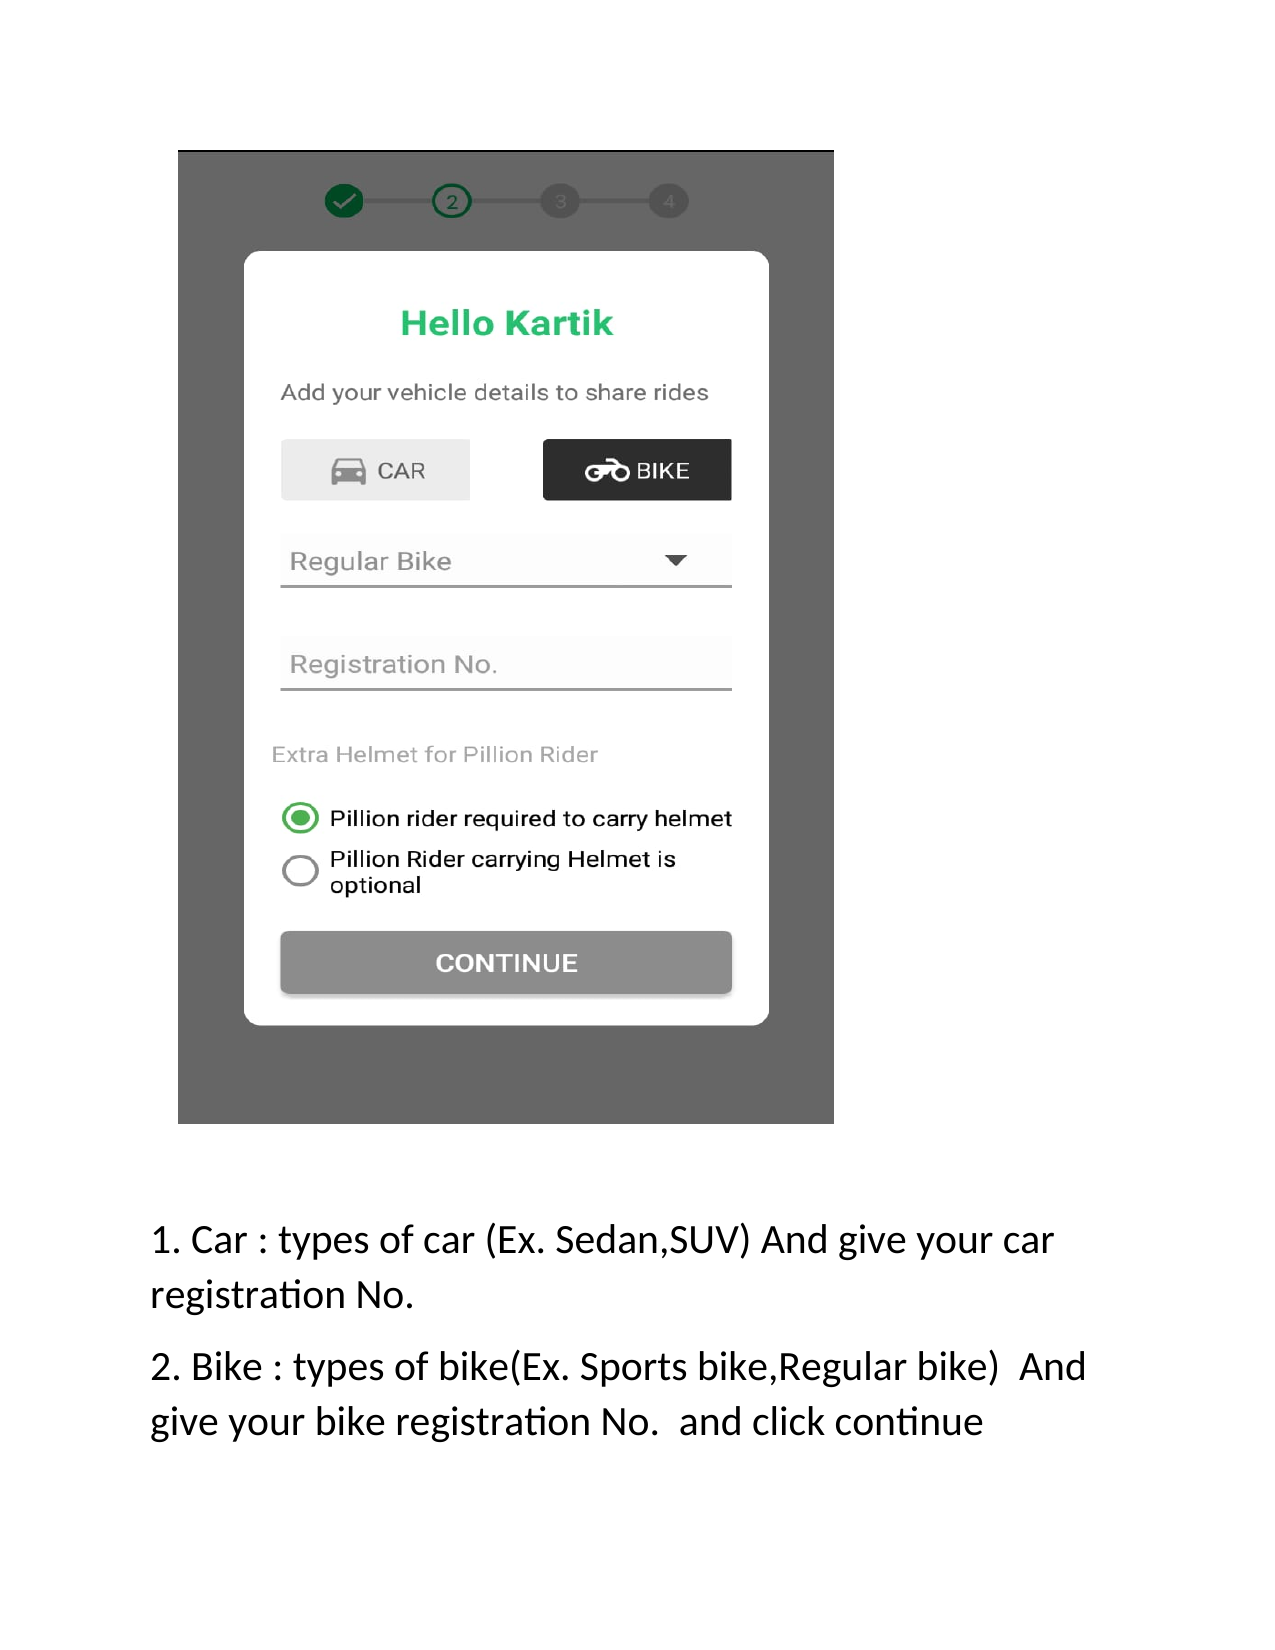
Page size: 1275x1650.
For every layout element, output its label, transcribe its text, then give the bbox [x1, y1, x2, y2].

text 2. Bike : types of bike(Ex. Sports bike,Regular bike) And give your bike registration No. and click continue [150, 1340, 1125, 1446]
picture [178, 150, 834, 1124]
text 1. Car : types of car (Ex. Sedan,SUV) And give your car registration No. [150, 1213, 1125, 1319]
